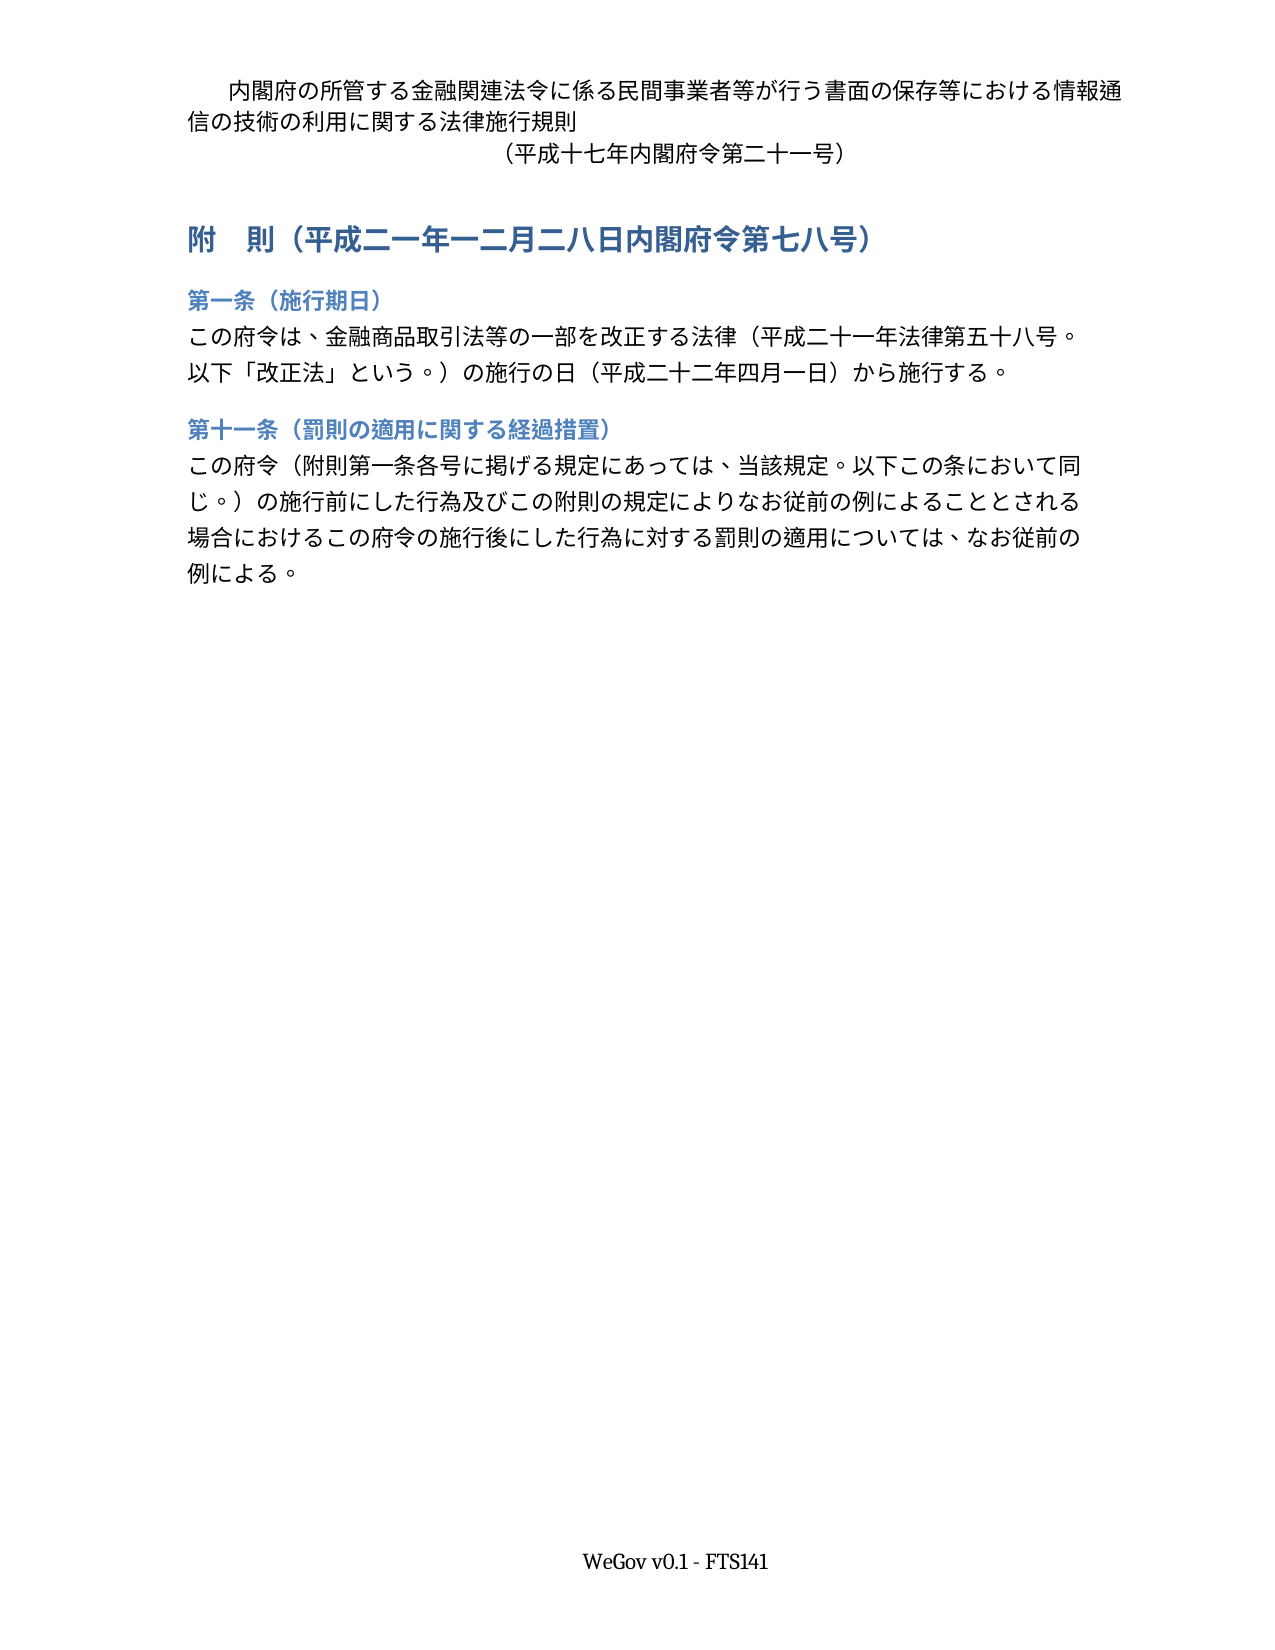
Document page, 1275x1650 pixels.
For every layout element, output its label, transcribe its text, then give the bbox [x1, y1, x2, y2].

subtitle 附 則（平成二一年一二月二八日内閣府令第七八号） [187, 219, 1087, 258]
subtitle 第一条（施行期日） [187, 285, 1087, 316]
text この府令（附則第一条各号に掲げる規定にあっては、当該規定。以下この条において同じ。）の施行前にした行為及びこの附則の規定によりなお従前の例によることとされる場合におけるこの府令の施行後にした行為に対する罰則の適用については、なお従前の例による。 [187, 450, 1087, 589]
text この府令は、金融商品取引法等の一部を改正する法律（平成二十一年法律第五十八号。以下「改正法」という。）の施行の日（平成二十二年四月一日）から施行する。 [187, 321, 1087, 388]
subtitle 第十一条（罰則の適用に関する経過措置） [187, 414, 1087, 445]
